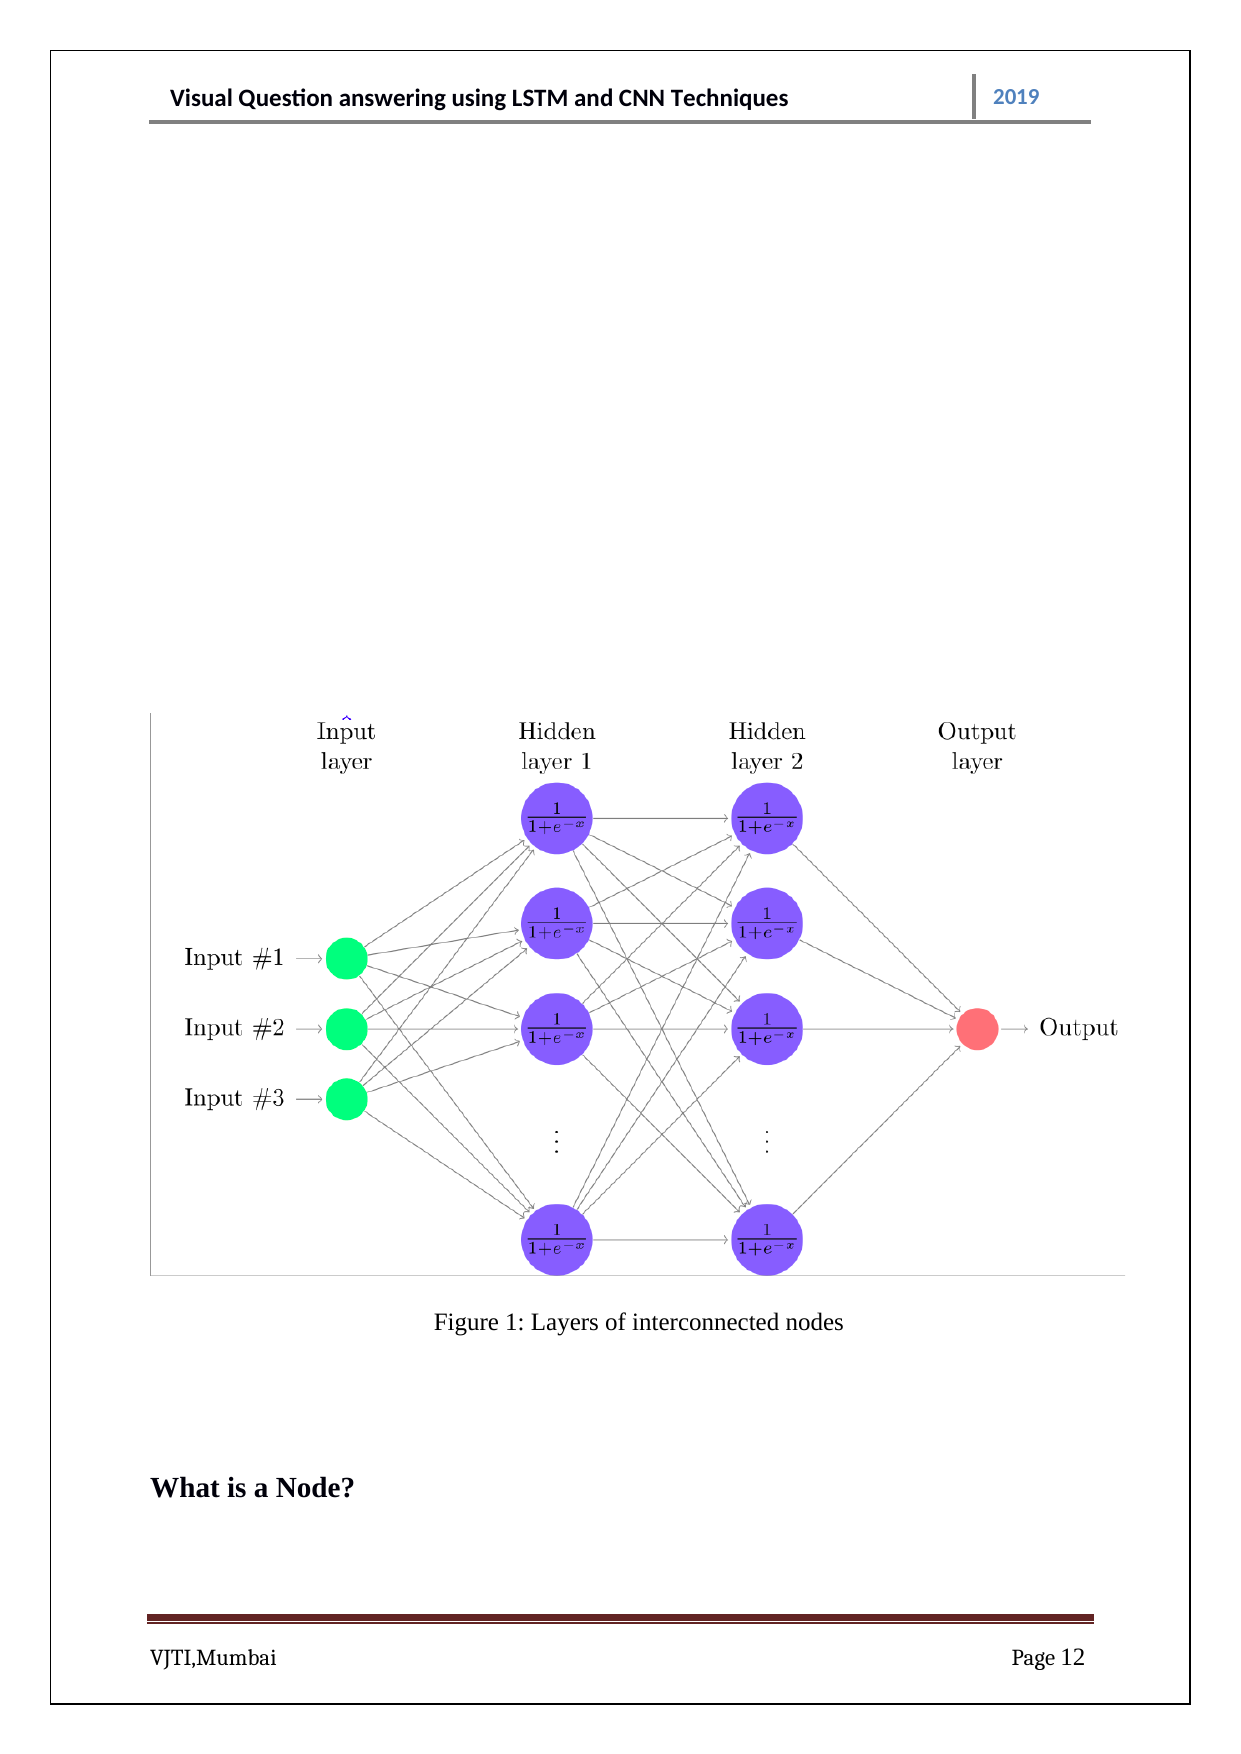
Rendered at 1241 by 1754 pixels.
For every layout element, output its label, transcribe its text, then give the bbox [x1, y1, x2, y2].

picture [150, 713, 1126, 1276]
text Figure 1: Layers of interconnected nodes [151, 1307, 1127, 1336]
text What is a Node? [150, 1471, 1156, 1504]
